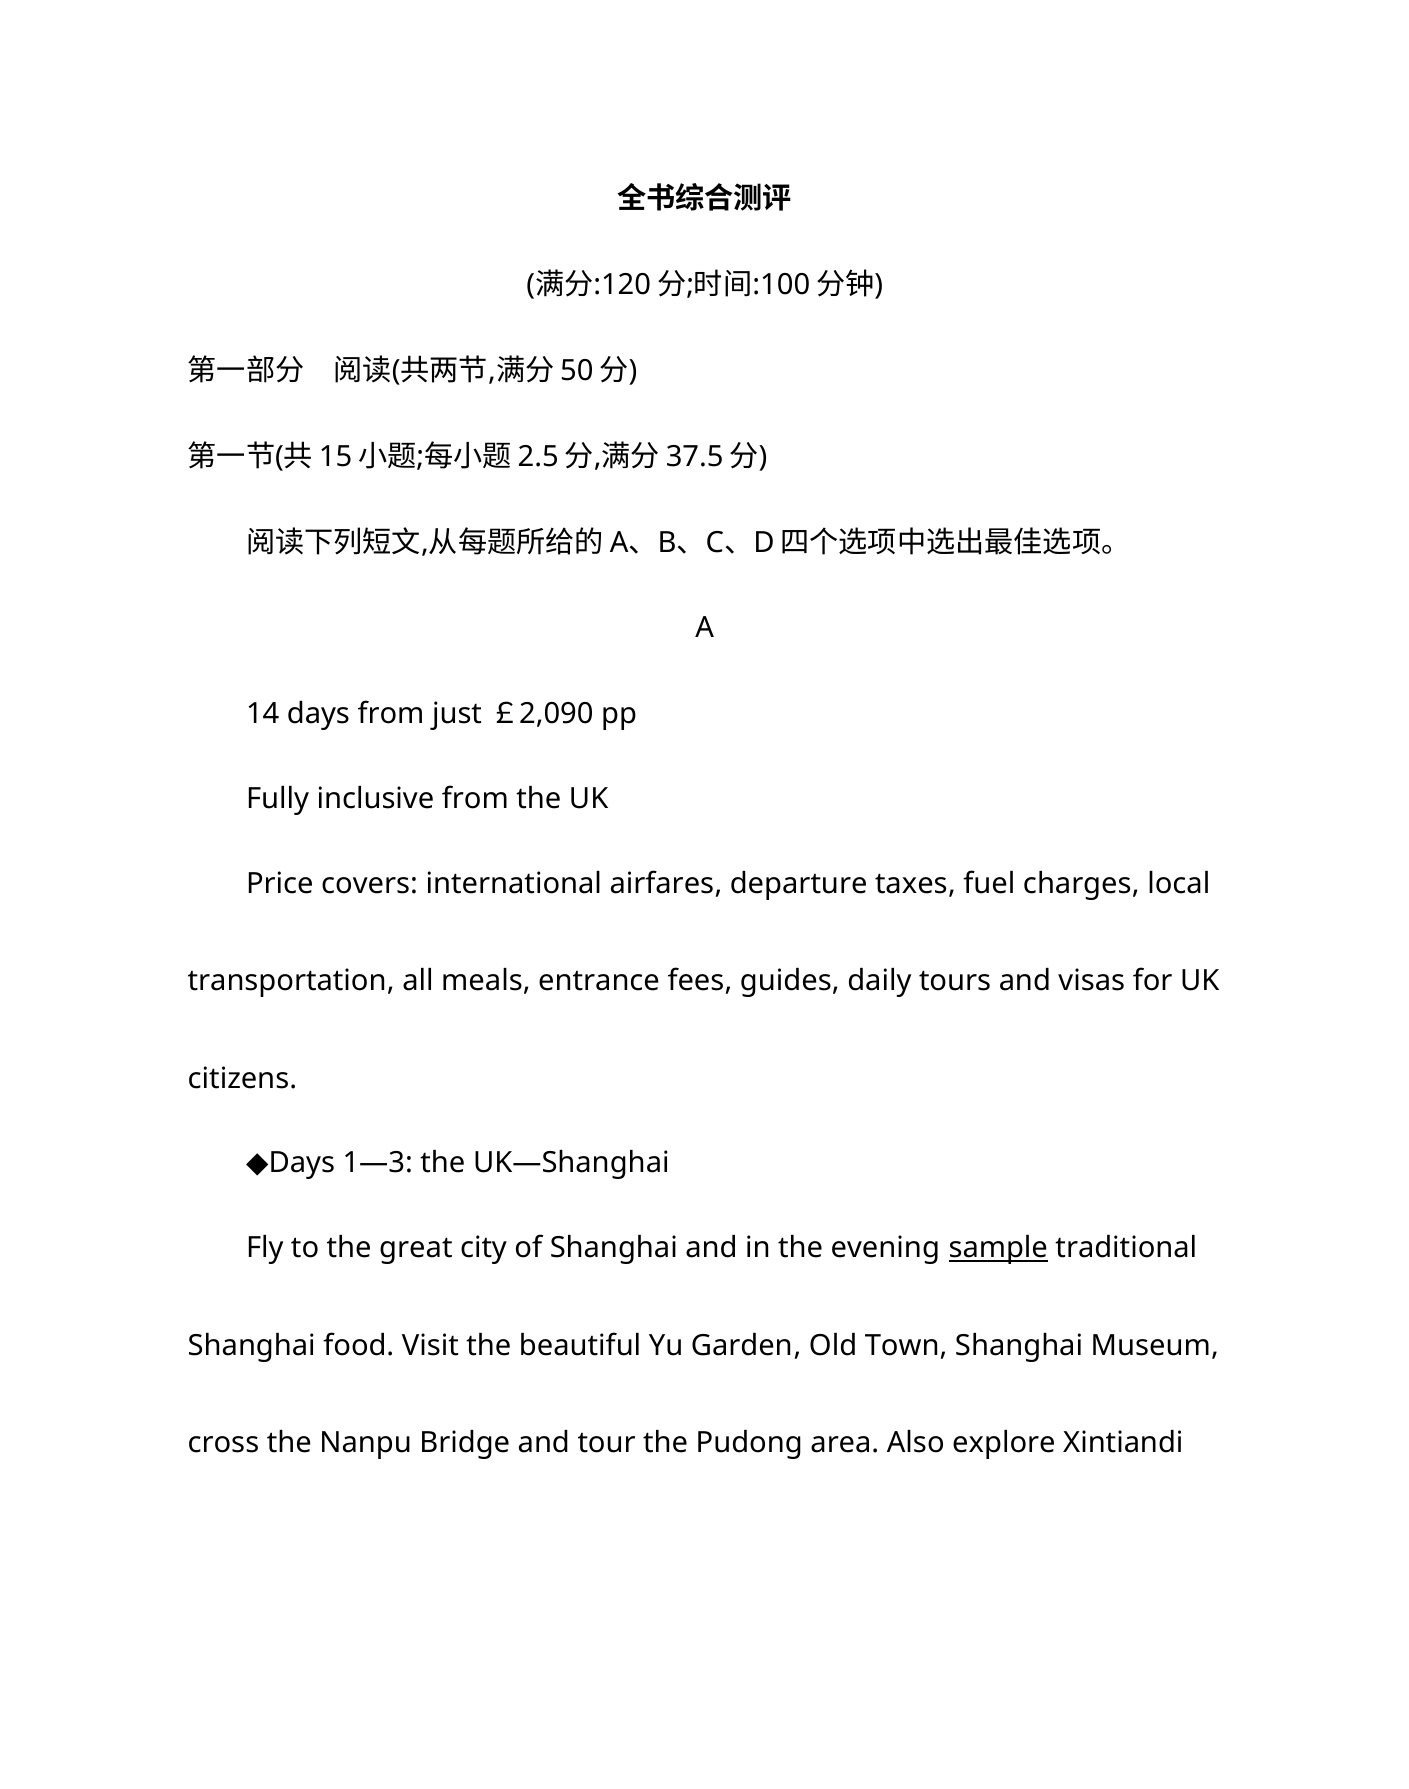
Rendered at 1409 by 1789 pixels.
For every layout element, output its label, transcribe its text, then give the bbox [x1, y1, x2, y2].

text (满分:120分;时间:100分钟) [187, 249, 1221, 314]
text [187, 1214, 1221, 1474]
text ◆Days 1—3: the UK—Shanghai [187, 1129, 1221, 1194]
text A [187, 594, 1221, 659]
text 全书综合测评 [187, 163, 1221, 228]
text Fully inclusive from the UK [187, 764, 1221, 829]
text 14 days from just ￡2,090 pp [187, 678, 1221, 743]
text 阅读下列短文,从每题所给的A、B、C、D四个选项中选出最佳选项。 [187, 507, 1221, 572]
text Price covers: international airfares, departure taxes, fuel charges, local transportation, all meals, entrance fees, guides, daily tours and visas for UK citizens. [187, 849, 1221, 1109]
text 第一节(共15小题;每小题2.5分,满分37.5分) [187, 421, 1221, 486]
text 第一部分 阅读(共两节,满分50分) [187, 335, 1221, 400]
